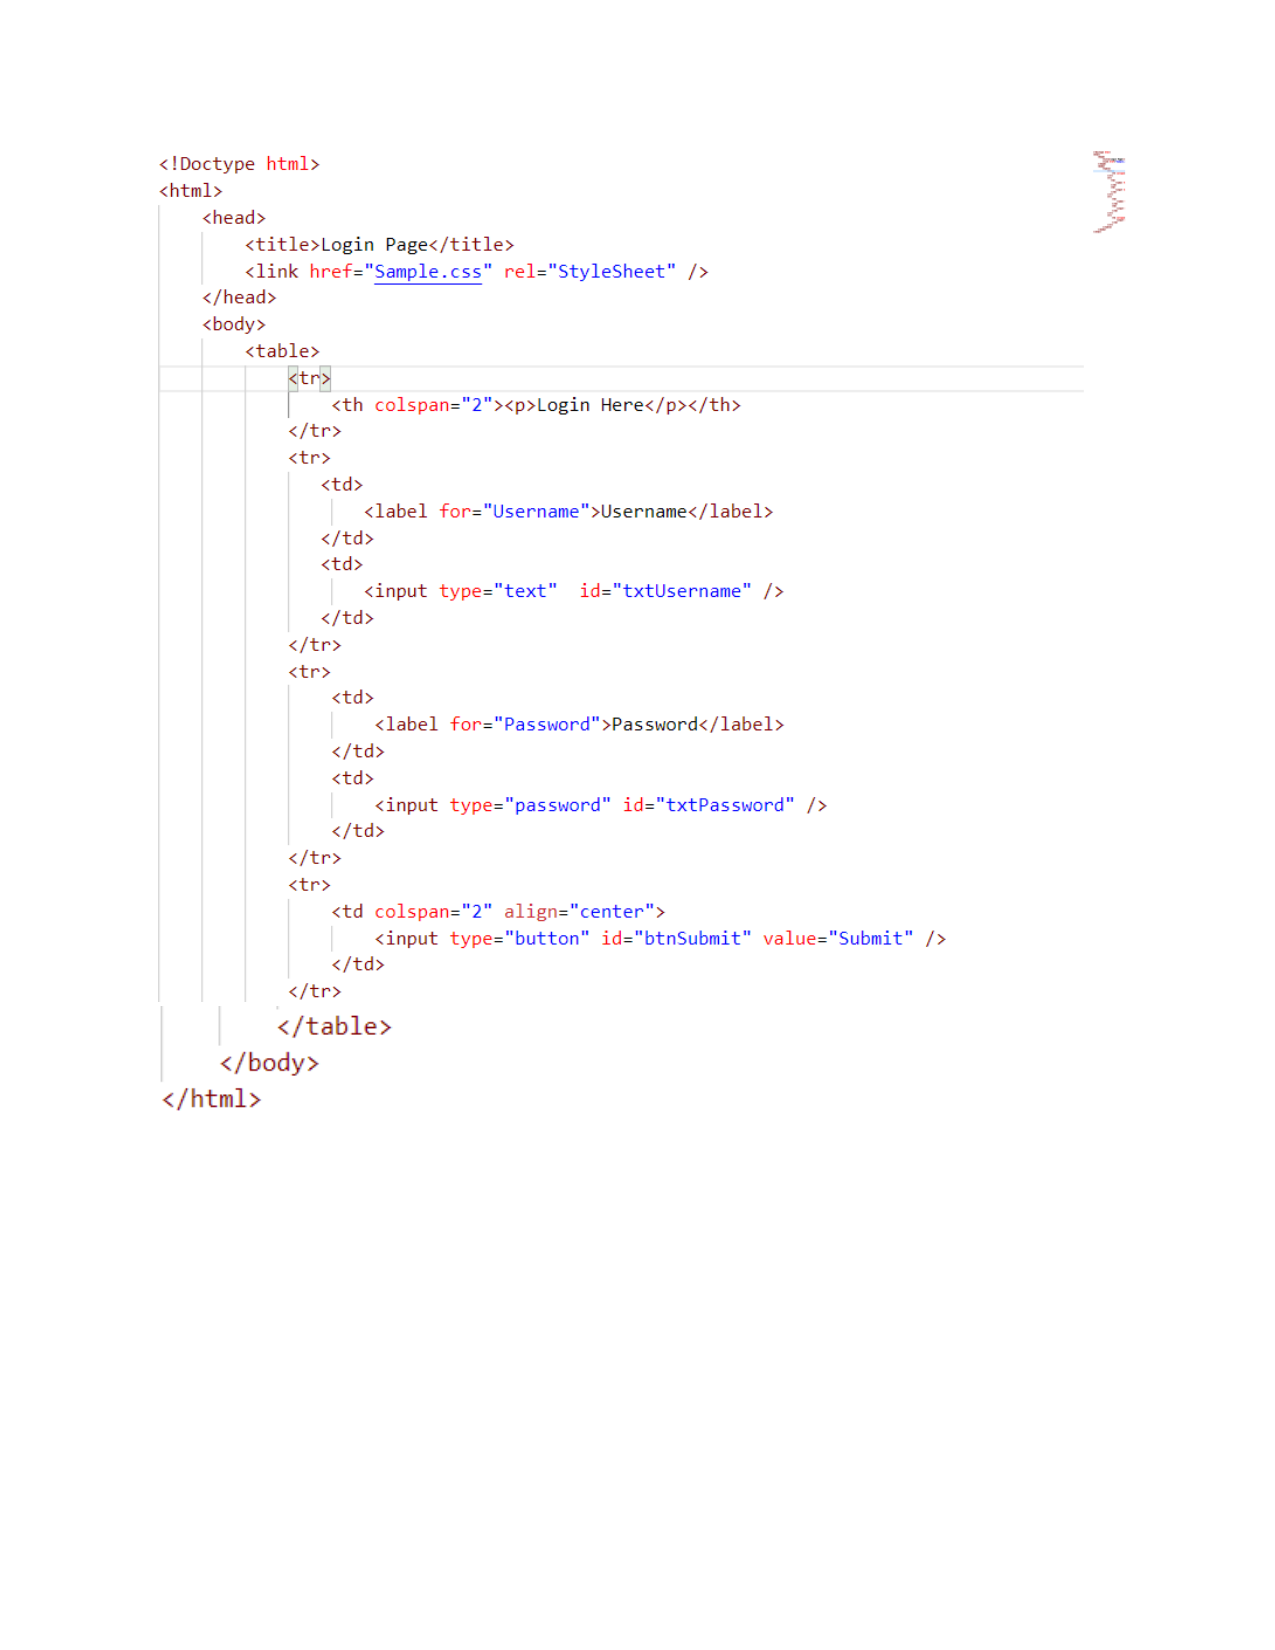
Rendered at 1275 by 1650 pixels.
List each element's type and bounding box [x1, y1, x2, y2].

picture [150, 150, 1125, 1002]
picture [150, 1006, 427, 1120]
